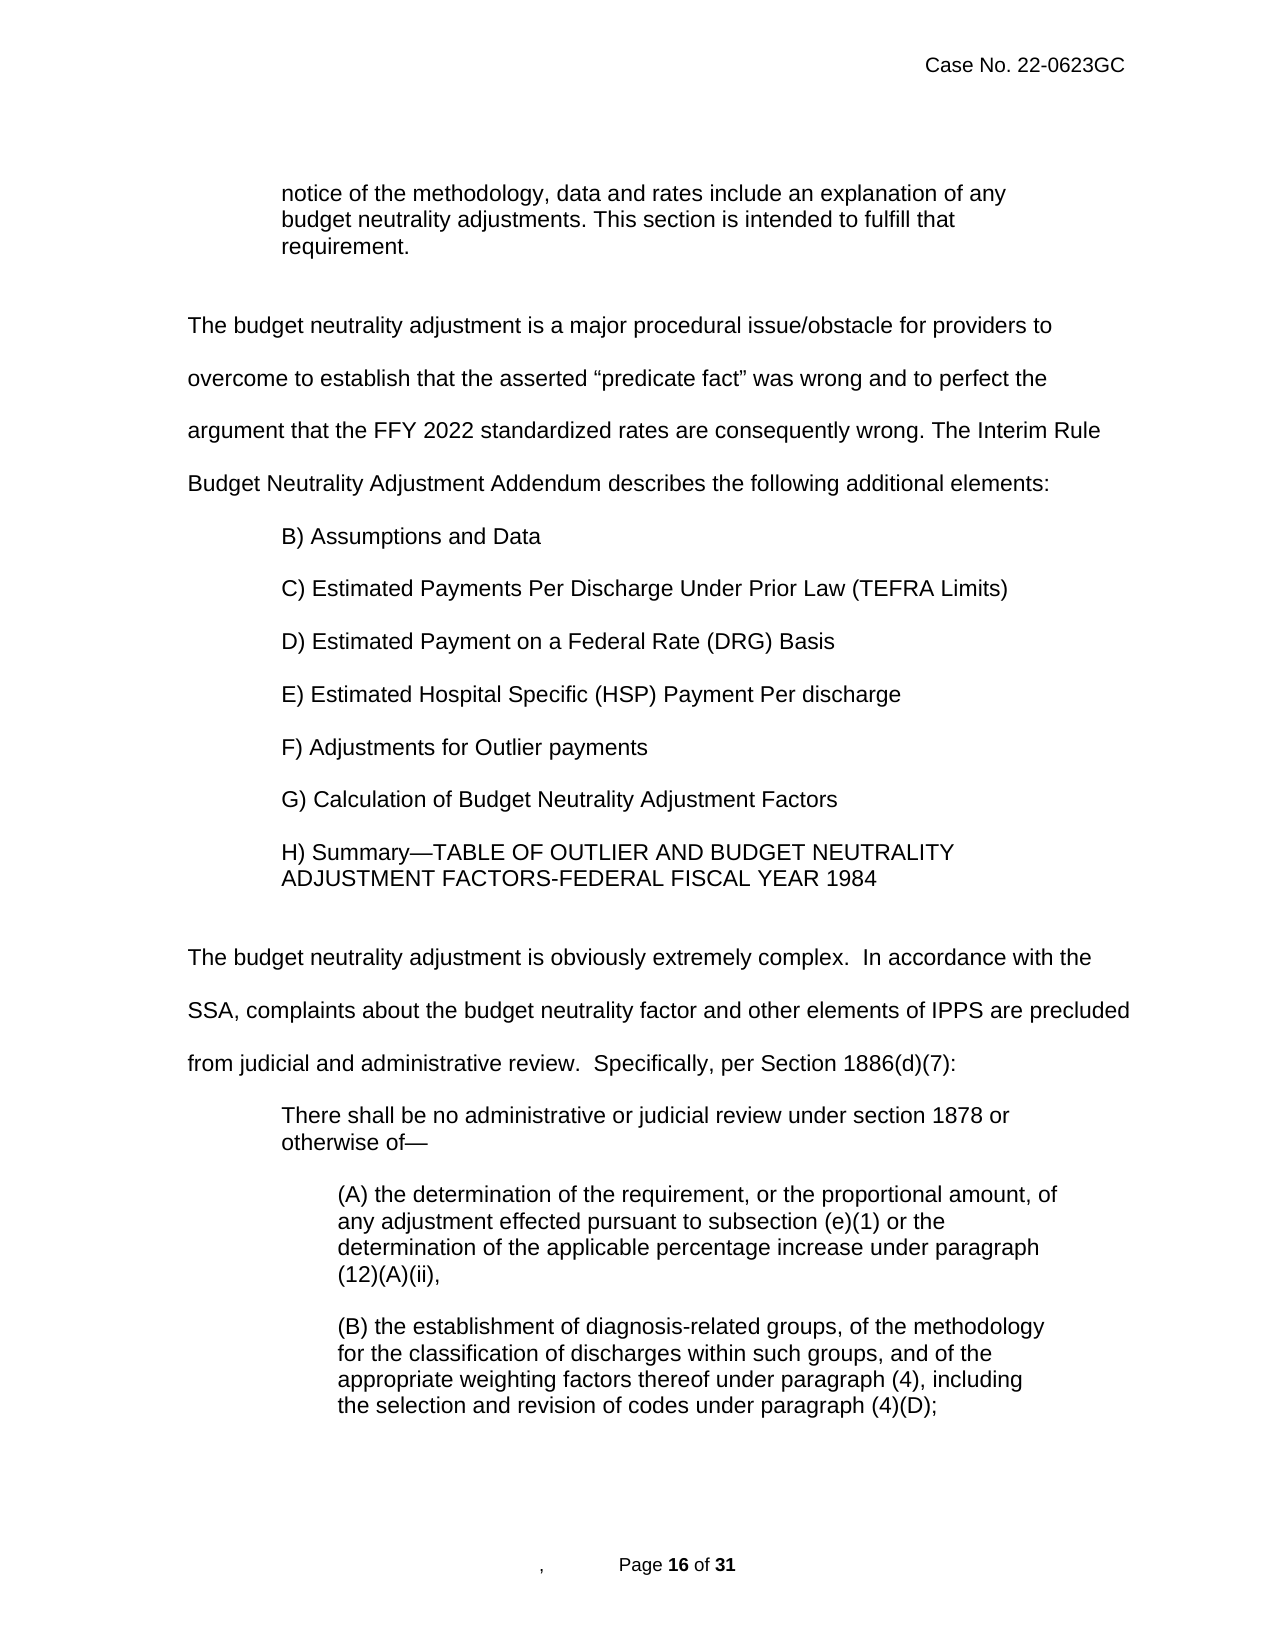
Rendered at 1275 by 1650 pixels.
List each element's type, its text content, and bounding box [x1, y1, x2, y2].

text (B) the establishment of diagnosis-related groups, of the methodology for the classification of discharges within such groups, and of the appropriate weighting factors thereof under paragraph (4), including the selection and revision of codes under paragraph (4)(D); [337, 1313, 1059, 1419]
text C) Estimated Payments Per Discharge Under Prior Law (TEFRA Limits) [281, 575, 1059, 602]
text G) Calculation of Budget Neutrality Adjustment Factors [281, 786, 1059, 812]
text E) Estimated Hospital Specific (HSP) Payment Per discharge [281, 681, 1059, 707]
text The budget neutrality adjustment is a major procedural issue/obstacle for providers to overcome to establish that the asserted “predicate fact” was wrong and to perfect the argument that the FFY 2022 standardized rates are consequently wrong. The Interim Rule Budget Neutrality Adjustment Addendum describes the following additional elements: [187, 312, 1134, 496]
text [281, 180, 1059, 259]
text (A) the determination of the requirement, or the proportional amount, of any adjustment effected pursuant to subsection (e)(1) or the determination of the applicable percentage increase under paragraph (12)(A)(ii), [337, 1181, 1059, 1287]
text H) Summary—TABLE OF OUTLIER AND BUDGET NEUTRALITY ADJUSTMENT FACTORS-FEDERAL FISCAL YEAR 1984 [281, 839, 1059, 892]
text D) Estimated Payment on a Federal Rate (DRG) Basis [281, 628, 1059, 654]
text The budget neutrality adjustment is obviously extremely complex. In accordance with the SSA, complaints about the budget neutrality factor and other elements of IPPS are precluded from judicial and administrative review. Specifically, per Section 1886(d)(7): [187, 944, 1134, 1076]
text There shall be no administrative or judicial review under section 1878 or otherwise of— [281, 1102, 1059, 1155]
text F) Adjustments for Outlier payments [281, 733, 1059, 760]
text B) Assumptions and Data [281, 523, 1059, 549]
